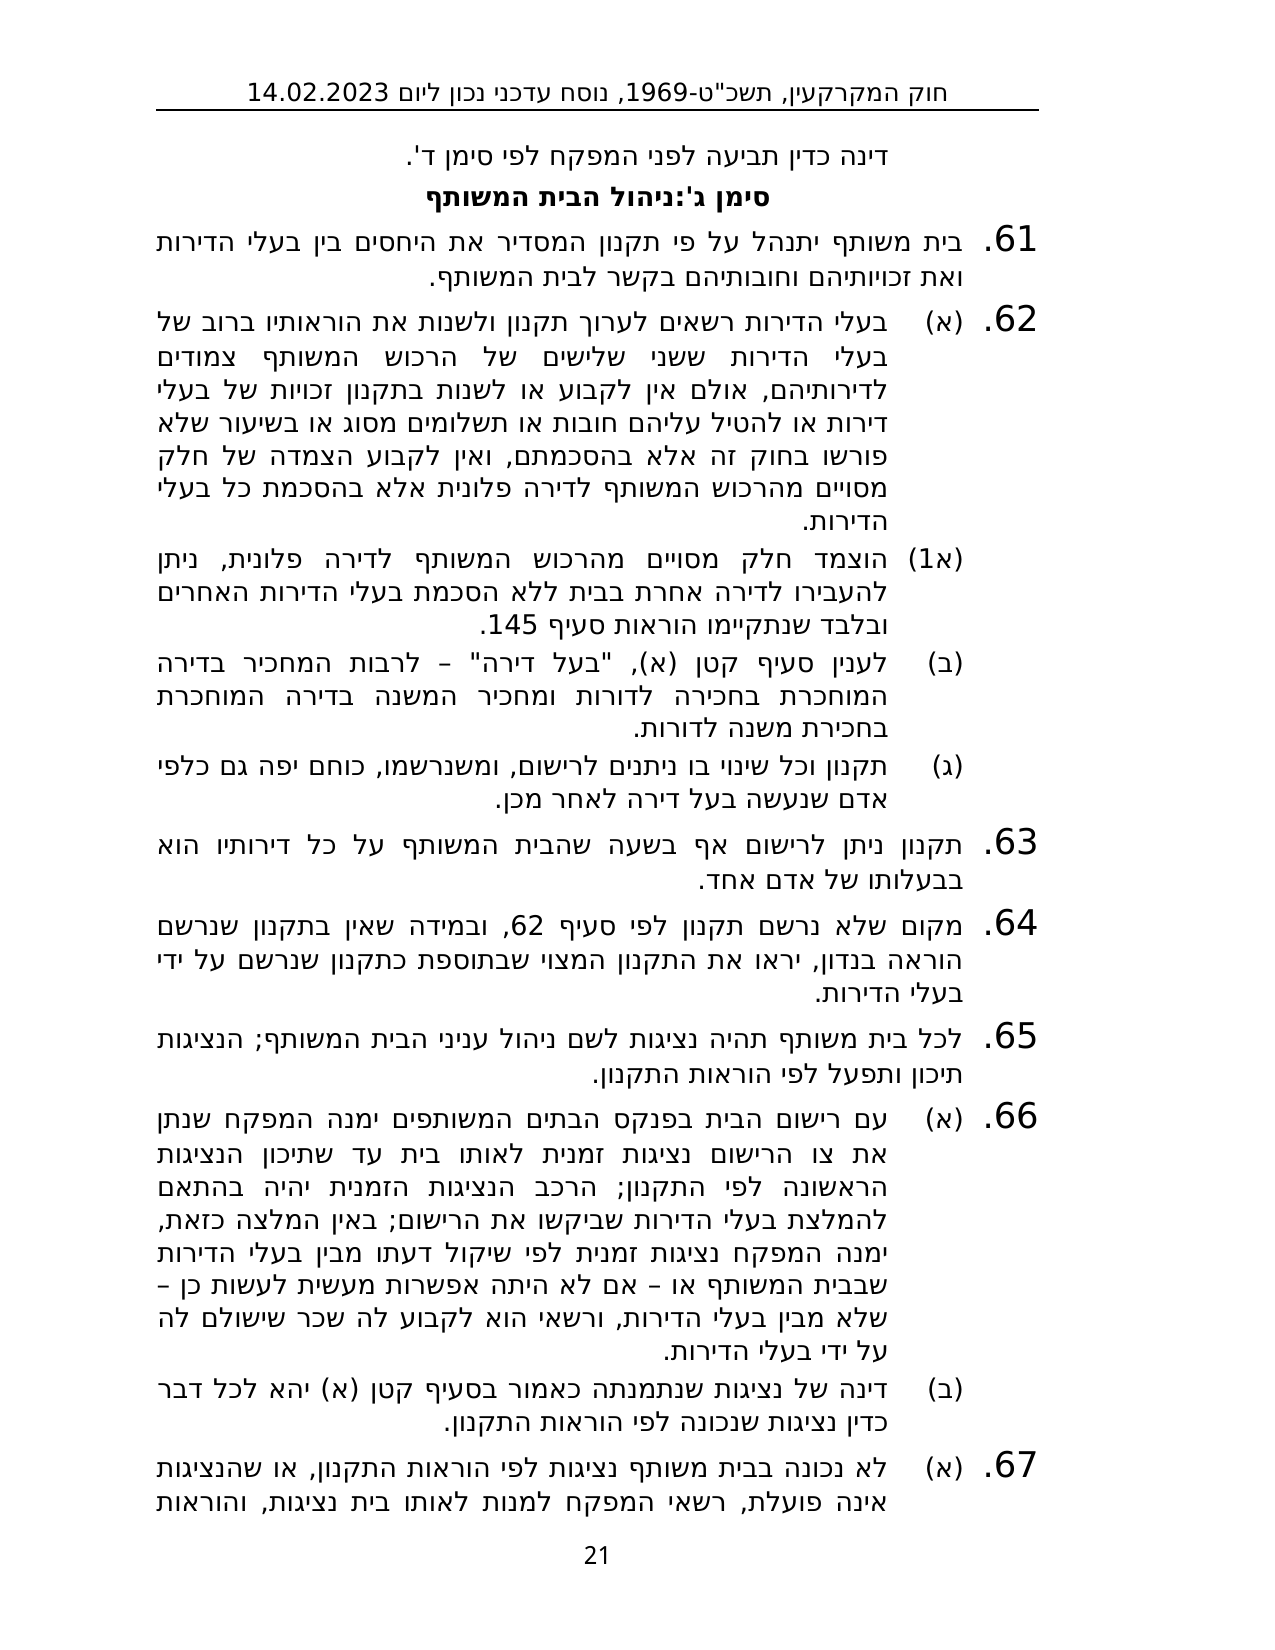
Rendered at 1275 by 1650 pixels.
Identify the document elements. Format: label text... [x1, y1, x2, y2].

text סימן ג':ניהול הבית המשותף [156, 563, 1039, 595]
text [156, 147, 964, 244]
text (ב) לענין סעיף קטן (א), "בעל דירה" – לרבות המחכיר בדירה המוחכרת בחכירה לדורות ומחכיר המשנה בדירה המוחכרת בחכירת משנה לדורות. [156, 1030, 964, 1127]
text (ג) תקנון וכל שינוי בו ניתנים לרישום, ומשנרשמו, כוחם יפה גם כלפי אדם שנעשה בעל דירה לאחר מכן. [156, 1133, 964, 1198]
text (ג) לא העביר בעל הדירה את זכותו כאמור בסעיף קטן (ב), רשאי המפקח, על פי בקשת המשקמים, לצוות על העברת הזכות למי שהציעו המשקמים, ובאין הצעה מצידם – למי שקבע המפקח, ועל רישומה על שמו של אותו אדם לאחר שישולם לבעל הדירה, או יופקד בידי המפקח, שוויה של הזכות. [156, 250, 964, 413]
text 64. מקום שלא נרשם תקנון לפי סעיף 62, ובמידה שאין בתקנון שנרשם הוראה בנדון, יראו את התקנון המצוי שבתוספת כתקנון שנרשם על ידי בעלי הדירות. [156, 1285, 1039, 1392]
text 61. בית משותף יתנהל על פי תקנון המסדיר את היחסים בין בעלי הדירות ואת זכויותיהם וחובותיהם בקשר לבית המשותף. [156, 601, 1039, 675]
text (א1) הוצמד חלק מסויים מהרכוש המשותף לדירה פלונית, ניתן להעבירו לדירה אחרת בבית ללא הסכמת בעלי הדירות האחרים ובלבד שנתקיימו הוראות סעיף 145. [156, 926, 964, 1023]
text (ה) כל בקשה למפקח להשתמש בסמכות מסמכויותיו לפי סעיף זה, דינה כדין תביעה לפני המפקח לפי סימן ד'. [156, 491, 964, 555]
text (ד) נתגלעו חלוקי דעות לגבי שווי הזכות, ייקבע השווי על ידי המפקח לפי בקשת המשקמים או בעל הדירה. [156, 420, 964, 484]
text 63. תקנון ניתן לרישום אף בשעה שהבית המשותף על כל דירותיו הוא בבעלותו של אדם אחד. [156, 1204, 1039, 1278]
text 65. לכל בית משותף תהיה נציגות לשם ניהול עניני הבית המשותף; הנציגות תיכון ותפעל לפי הוראות התקנון. [156, 1398, 1039, 1472]
text 62. (א) בעלי הדירות רשאים לערוך תקנון ולשנות את הוראותיו ברוב של בעלי הדירות ששני שלישים של הרכוש המשותף צמודים לדירותיהם, אולם אין לקבוע או לשנות בתקנון זכויות של בעלי דירות או להטיל עליהם חובות או תשלומים מסוג או בשיעור שלא פורשו בחוק זה אלא בהסכמתם, ואין לקבוע הצמדה של חלק מסויים מהרכוש המשותף לדירה פלונית אלא בהסכמת כל בעלי הדירות. [156, 681, 1039, 919]
